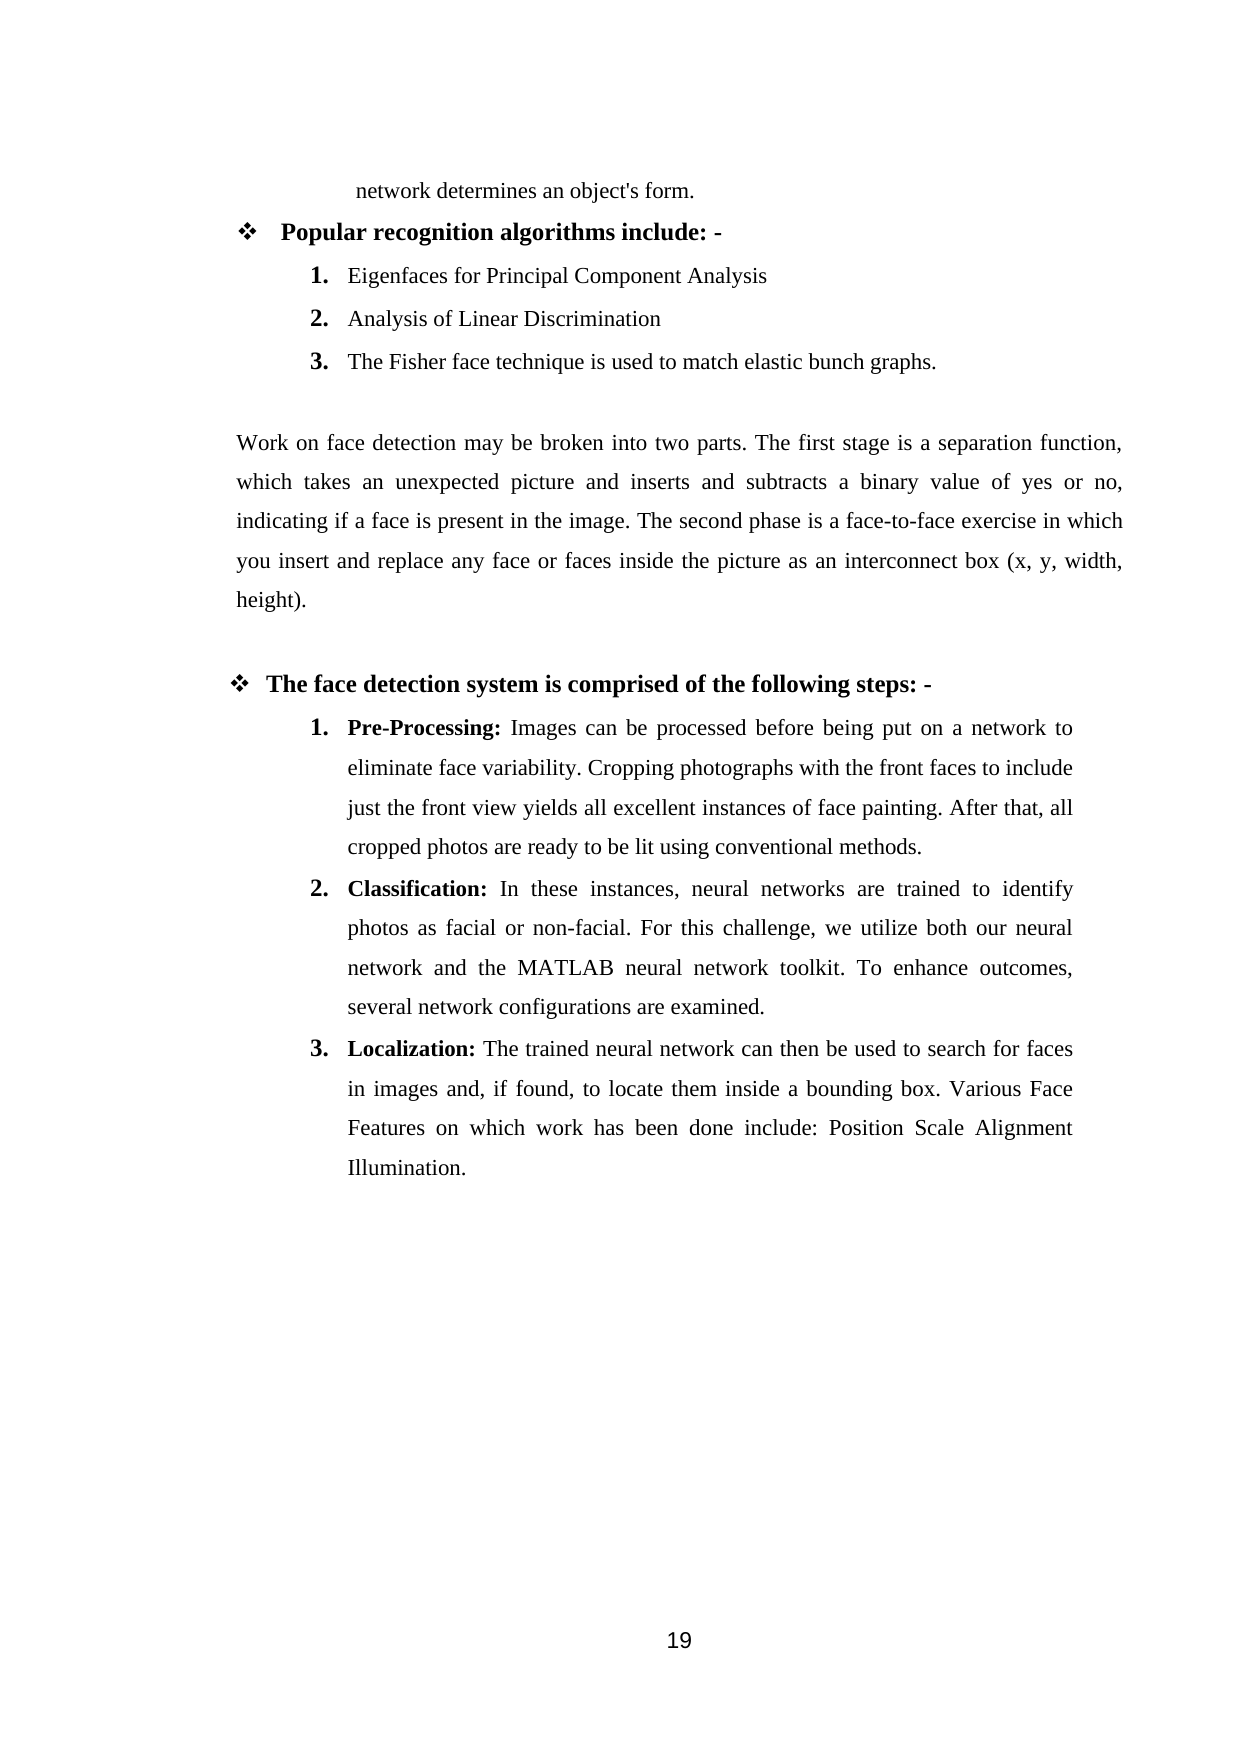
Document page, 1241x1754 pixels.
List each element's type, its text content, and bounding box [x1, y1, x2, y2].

subtitle The face detection system is comprised of the following steps: - [228, 669, 1074, 698]
subtitle Eigenfaces for Principal Component Analysis [310, 260, 1124, 288]
subtitle Popular recognition algorithms include: - [236, 217, 1124, 245]
subtitle Pre-Processing: Images can be processed before being put on a network to eliminate face variability. Cropping photographs with the front faces to include just the front view yields all excellent instances of face painting. After that, all cropped photos are ready to be lit using conventional methods. [310, 712, 1074, 859]
subtitle Work on face detection may be broken into two parts. The first stage is a separation function, which takes an unexpected picture and inserts and subtracts a binary value of yes or no, indicating if a face is present in the image. The second phase is a face-to-face exercise in which you insert and replace any face or faces inside the picture as an interconnect box (x, y, width, height). [236, 429, 1124, 613]
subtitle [318, 177, 1124, 203]
subtitle Localization: The trained neural network can then be used to search for faces in images and, if found, to locate them inside a bounding box. Various Face Features on which work has been done include: Position Scale Alignment Illumination. [310, 1033, 1074, 1180]
subtitle Classification: In these instances, neural networks are trained to identify photos as facial or non-facial. For this challenge, we utilize both our neural network and the MATLAB neural network toolkit. To enhance outcomes, several network configurations are examined. [310, 873, 1074, 1020]
subtitle Analysis of Linear Discrimination [310, 303, 1124, 332]
subtitle The Fisher face technique is used to match elastic bunch graphs. [310, 346, 1124, 375]
